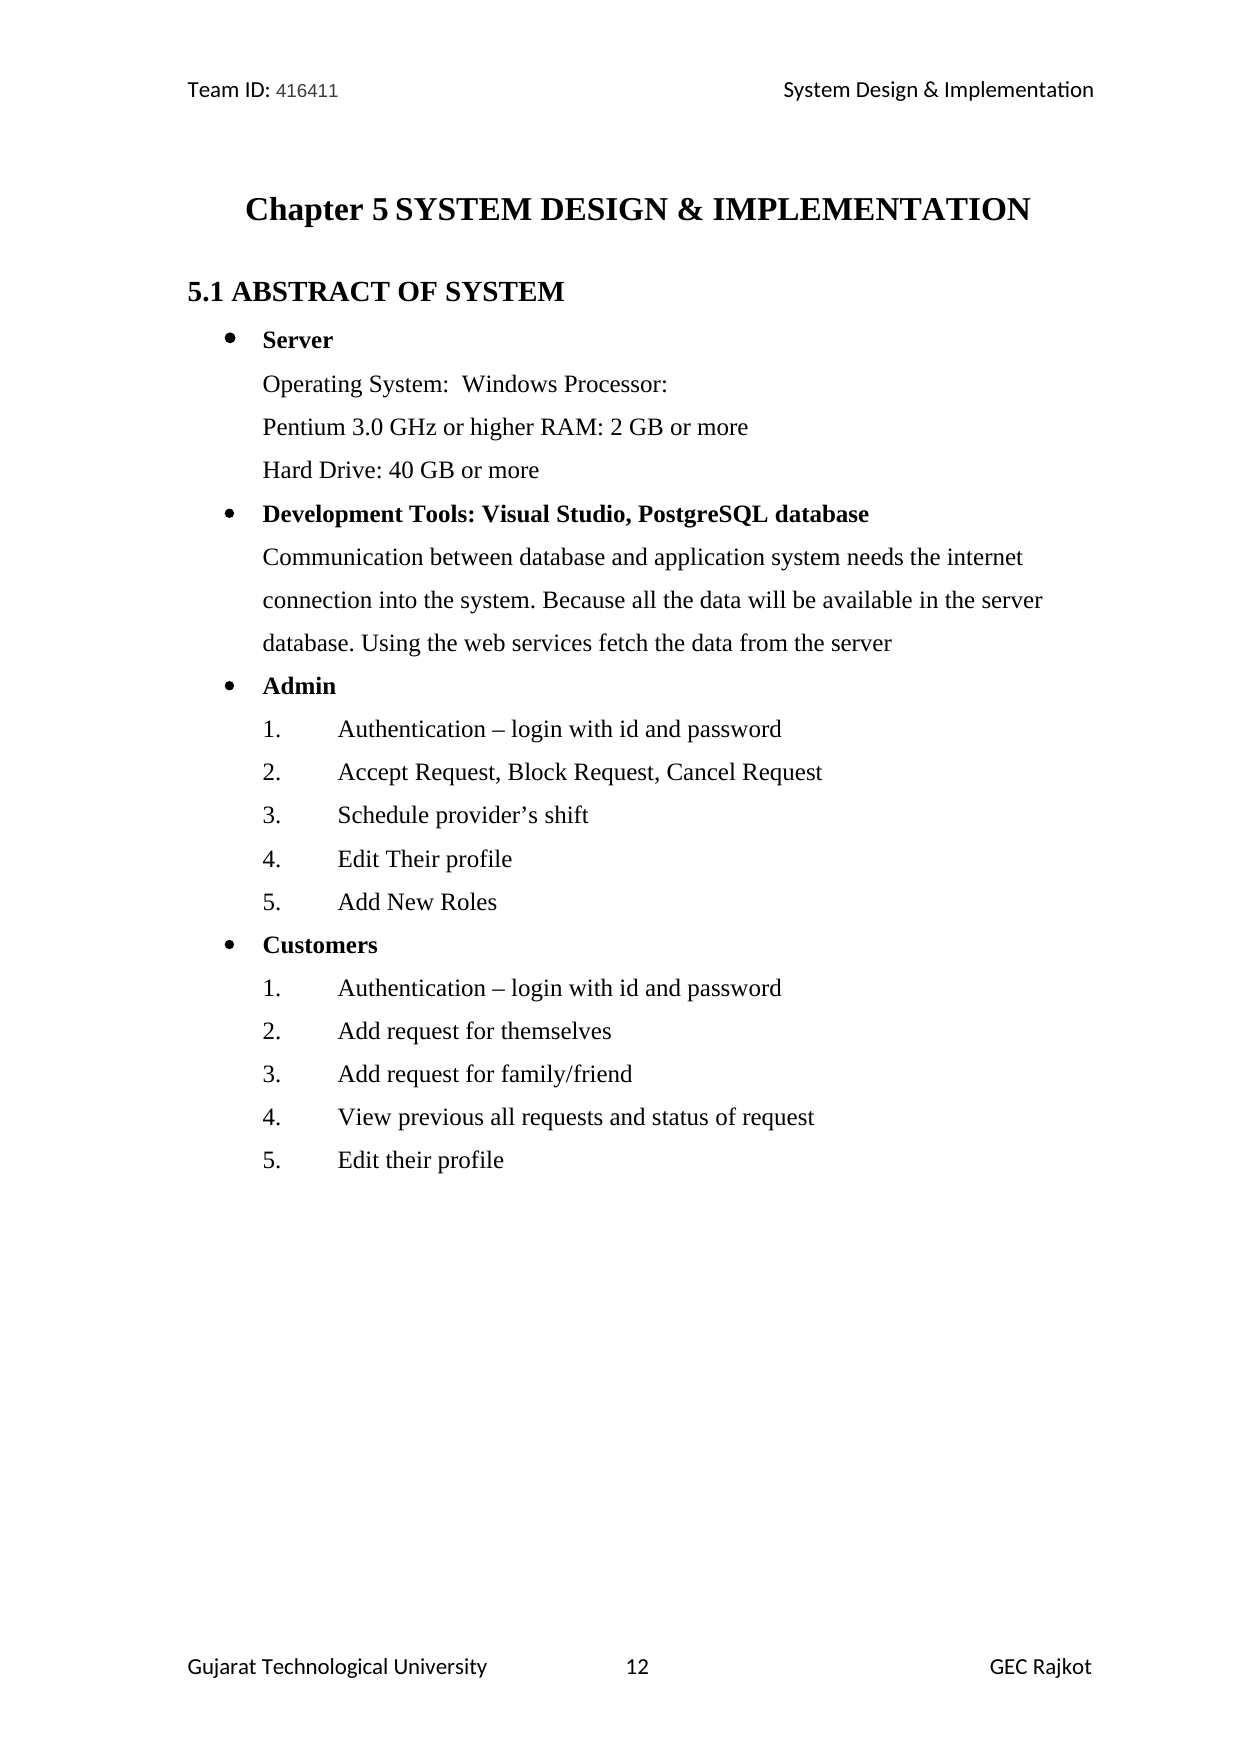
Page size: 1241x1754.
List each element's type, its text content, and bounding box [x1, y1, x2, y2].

text 5. Add New Roles [262, 887, 1090, 916]
text Pentium 3.0 GHz or higher RAM: 2 GB or more [262, 412, 1090, 441]
text 2. Accept Request, Block Request, Cancel Request [262, 757, 1090, 786]
text Hard Drive: 40 GB or more [187, 456, 1090, 484]
text Operating System: Windows Processor: [187, 369, 1090, 398]
text 2. Add request for themselves [262, 1016, 1090, 1045]
text 1. Authentication – login with id and password [262, 714, 1090, 743]
text 4. View previous all requests and status of request [262, 1102, 1090, 1131]
list Server [225, 325, 945, 354]
list Admin [225, 671, 945, 700]
text 3. Schedule provider’s shift [262, 801, 1090, 829]
text 3. Add request for family/friend [262, 1059, 1090, 1088]
list Customers [225, 930, 945, 959]
text 1. Authentication – login with id and password [262, 973, 1090, 1002]
text Communication between database and application system needs the internet connection into the system. Because all the data will be available in the server database. Using the web services fetch the data from the server [262, 542, 1090, 657]
list Development Tools: Visual Studio, PostgreSQL database [225, 499, 945, 527]
text 4. Edit Their profile [262, 844, 1090, 872]
subtitle 5.1 ABSTRACT OF SYSTEM [187, 274, 1090, 308]
text 5. Edit their profile [262, 1146, 1090, 1174]
subtitle Chapter 5 SYSTEM DESIGN & IMPLEMENTATION [187, 189, 1089, 228]
